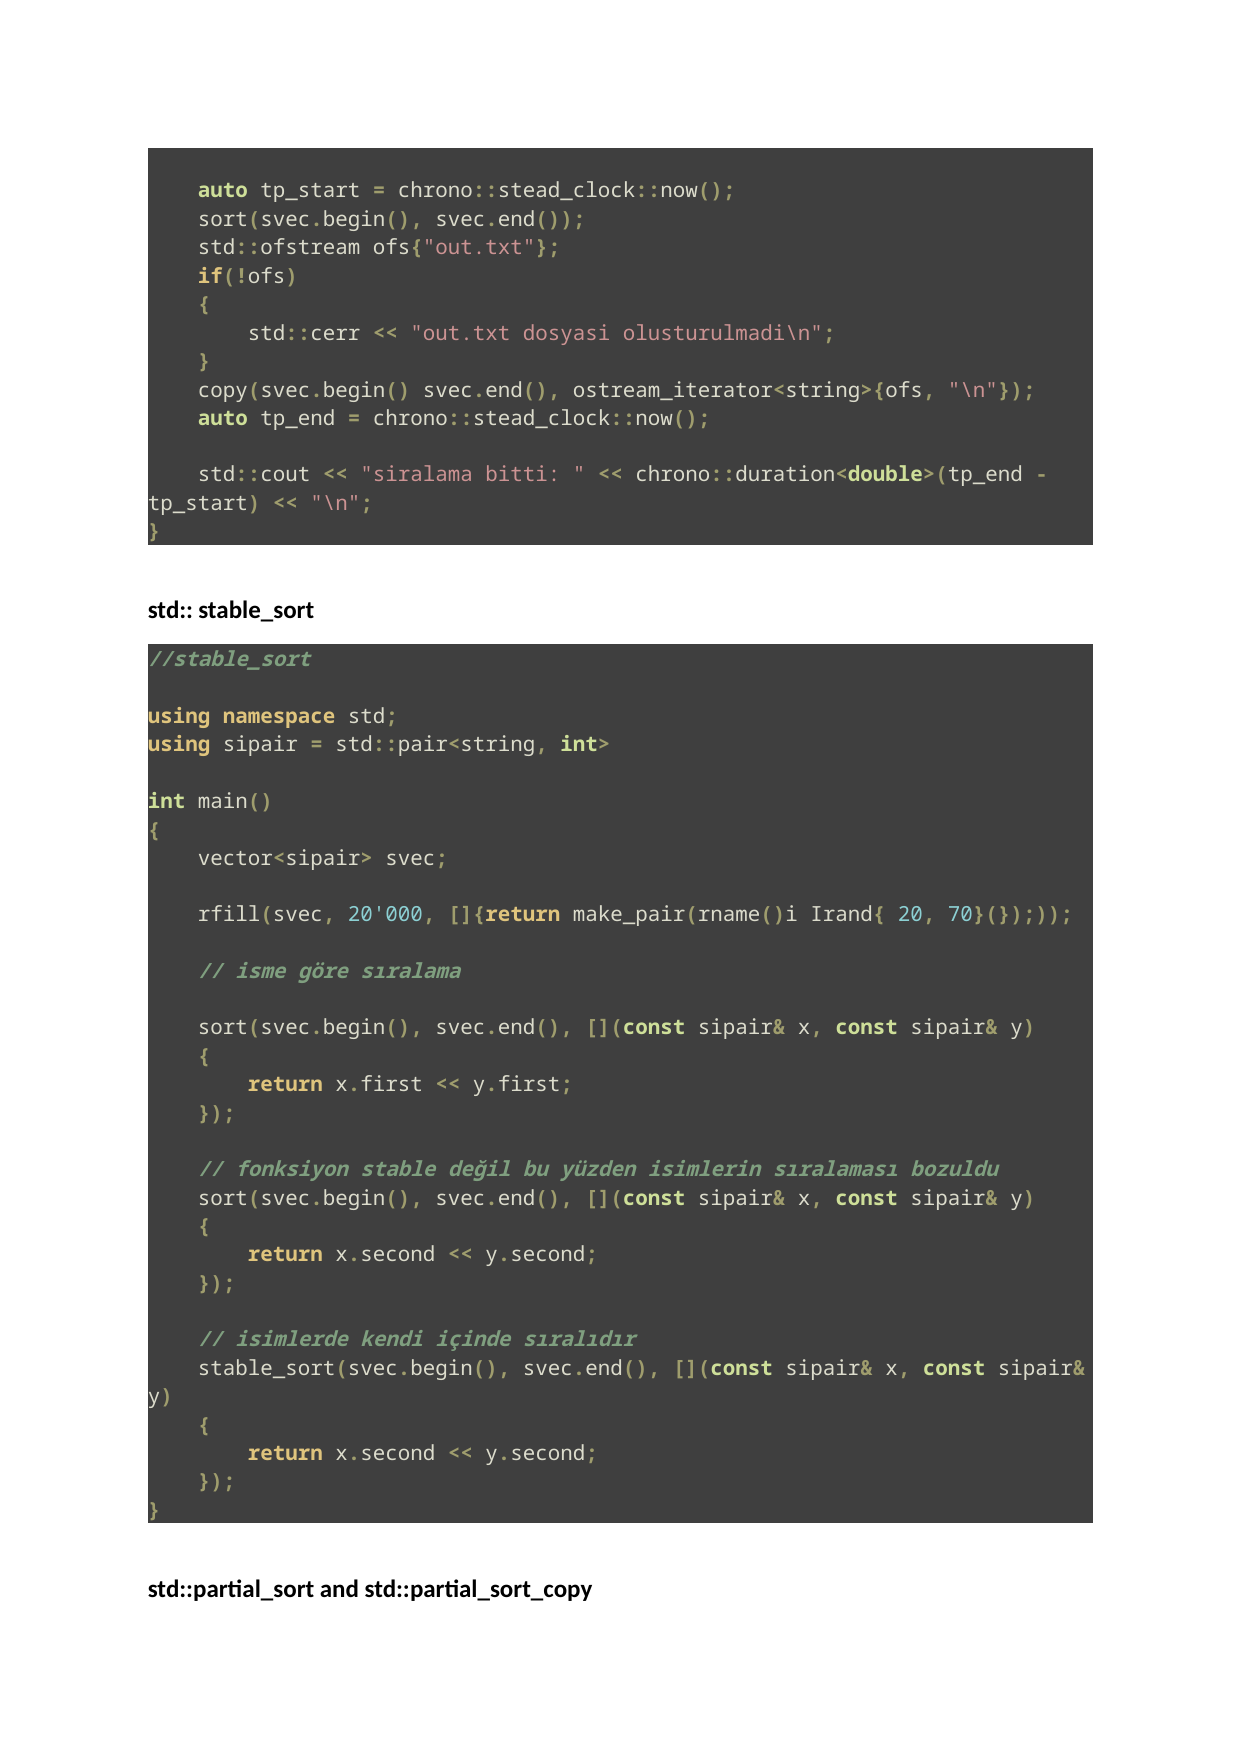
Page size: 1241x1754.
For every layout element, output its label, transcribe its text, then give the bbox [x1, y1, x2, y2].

text return x.second << y.second; [148, 1438, 1093, 1467]
text rfill(svec, 20'000, []{return make_pair(rname()i Irand{ 20, 70}(});)); [148, 899, 1093, 928]
text std::cerr << "out.txt dosyasi olusturulmadi\n"; [148, 318, 1093, 346]
text // isimlerde kendi içinde sıralıdır [148, 1324, 1093, 1353]
text }); [148, 1467, 1093, 1495]
text using namespace std; [148, 701, 1093, 729]
text } [148, 516, 1093, 545]
text sort(svec.begin(), svec.end(), [](const sipair& x, const sipair& y) [148, 1012, 1093, 1041]
text // fonksiyon stable değil bu yüzden isimlerin sıralaması bozuldu [148, 1154, 1093, 1183]
text // isme göre sıralama [148, 956, 1093, 984]
text return x.first << y.first; [148, 1069, 1093, 1098]
text { [148, 1041, 1093, 1069]
text std::partial_sort and std::partial_sort_copy [148, 1573, 1093, 1604]
text copy(svec.begin() svec.end(), ostream_iterator<string>{ofs, "\n"}); [148, 375, 1093, 403]
text { [148, 1211, 1093, 1239]
text auto tp_start = chrono::stead_clock::now(); [148, 176, 1093, 204]
text std::ofstream ofs{"out.txt"}; [148, 232, 1093, 261]
text { [148, 815, 1093, 843]
text if(!ofs) [148, 261, 1093, 289]
text return x.second << y.second; [148, 1239, 1093, 1268]
text sort(svec.begin(), svec.end()); [148, 204, 1093, 232]
text } [148, 346, 1093, 375]
text std::cout << "siralama bitti: " << chrono::duration<double>(tp_end - tp_start) << "\n"; [148, 459, 1093, 516]
text vector<sipair> svec; [148, 843, 1093, 872]
text auto tp_end = chrono::stead_clock::now(); [148, 403, 1093, 432]
text { [148, 289, 1093, 318]
text using sipair = std::pair<string, int> [148, 729, 1093, 758]
text std:: stable_sort [148, 594, 1093, 625]
text //stable_sort [148, 644, 1093, 672]
text }); [148, 1098, 1093, 1126]
text sort(svec.begin(), svec.end(), [](const sipair& x, const sipair& y) [148, 1183, 1093, 1211]
text }); [148, 1268, 1093, 1296]
text { [148, 1410, 1093, 1438]
text } [148, 1495, 1093, 1523]
text stable_sort(svec.begin(), svec.end(), [](const sipair& x, const sipair& y) [148, 1353, 1093, 1410]
text int main() [148, 786, 1093, 815]
